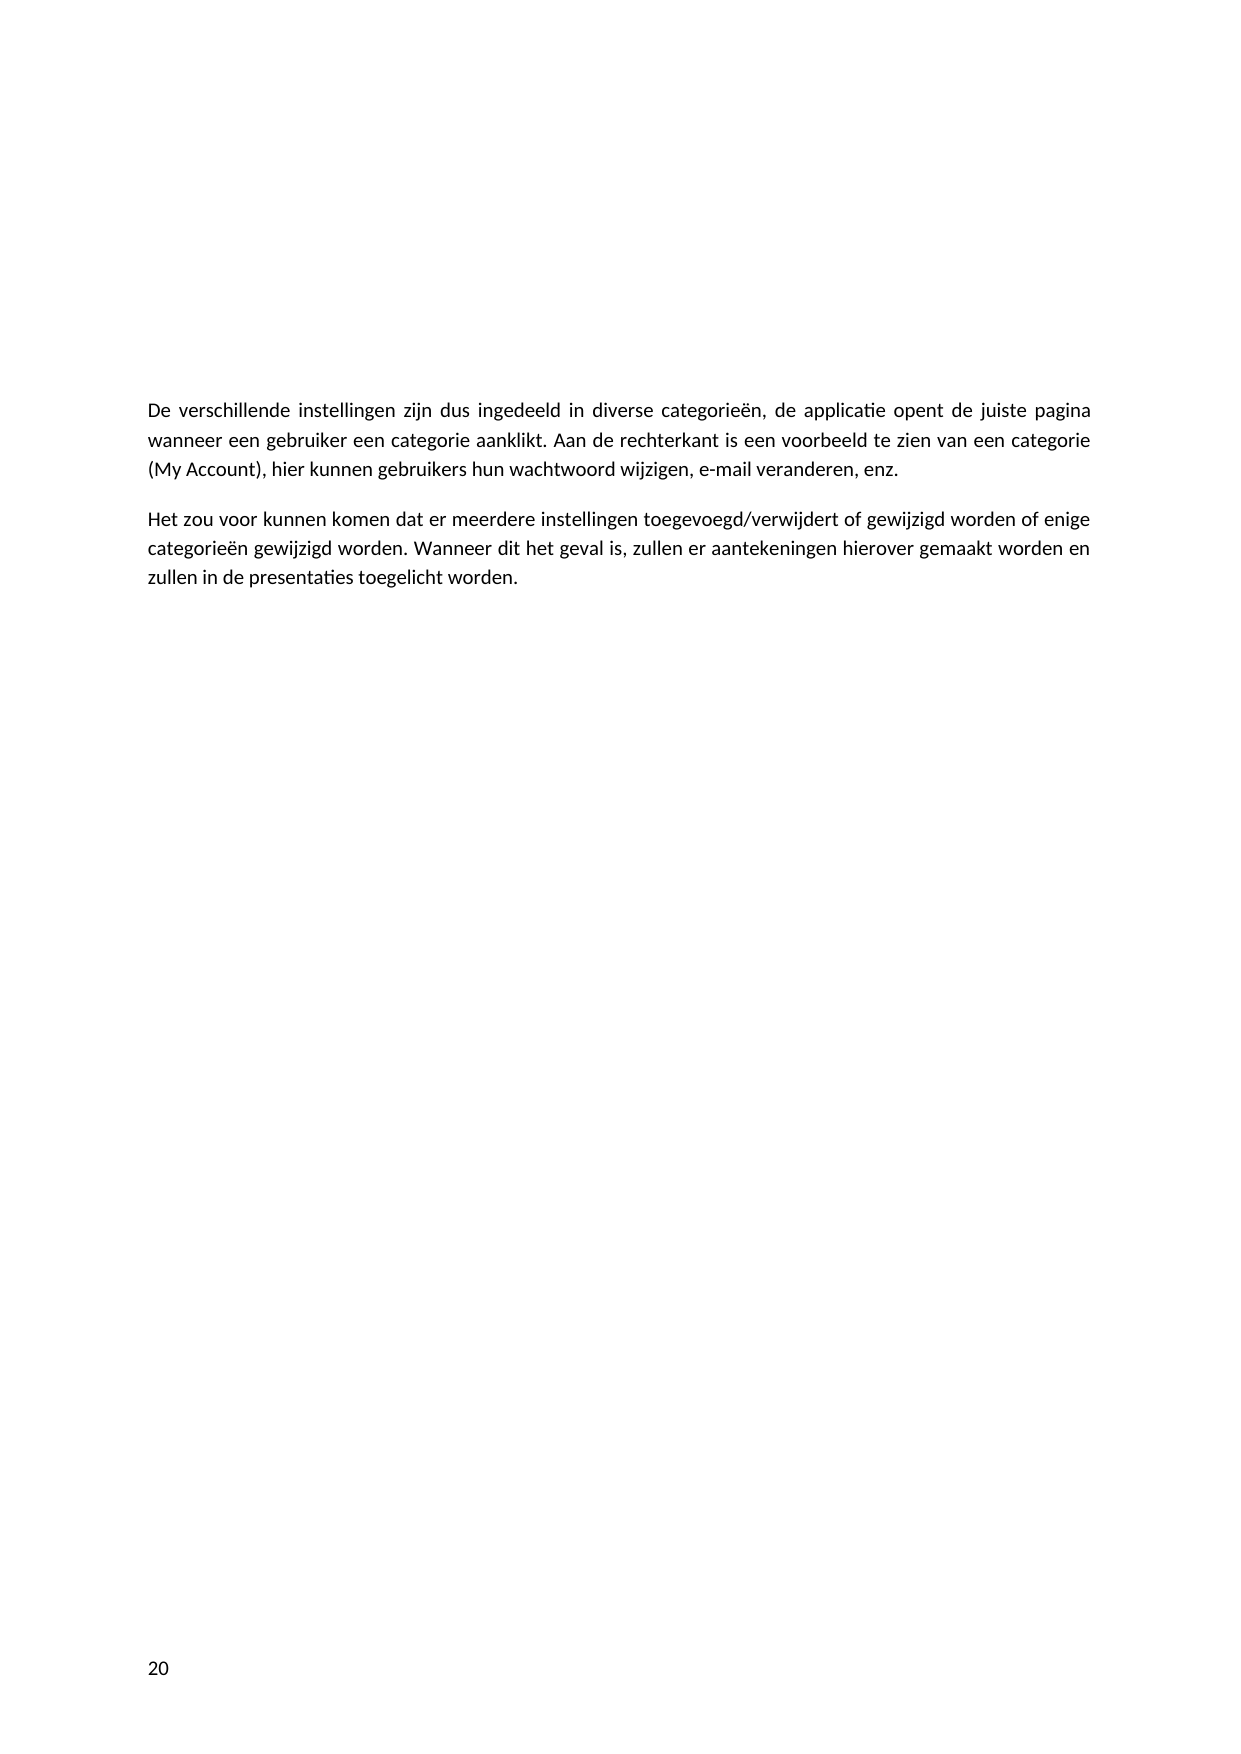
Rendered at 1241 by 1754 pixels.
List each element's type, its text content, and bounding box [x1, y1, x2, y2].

text Het zou voor kunnen komen dat er meerdere instellingen toegevoegd/verwijdert of gewijzigd worden of enige categorieën gewijzigd worden. Wanneer dit het geval is, zullen er aantekeningen hierover gemaakt worden en zullen in de presentaties toegelicht worden. [148, 506, 1093, 590]
text De verschillende instellingen zijn dus ingedeeld in diverse categorieën, de applicatie opent de juiste pagina wanneer een gebruiker een categorie aanklikt. Aan de rechterkant is een voorbeeld te zien van een categorie (My Account), hier kunnen gebruikers hun wachtwoord wijzigen, e-mail veranderen, enz. [148, 398, 1093, 481]
